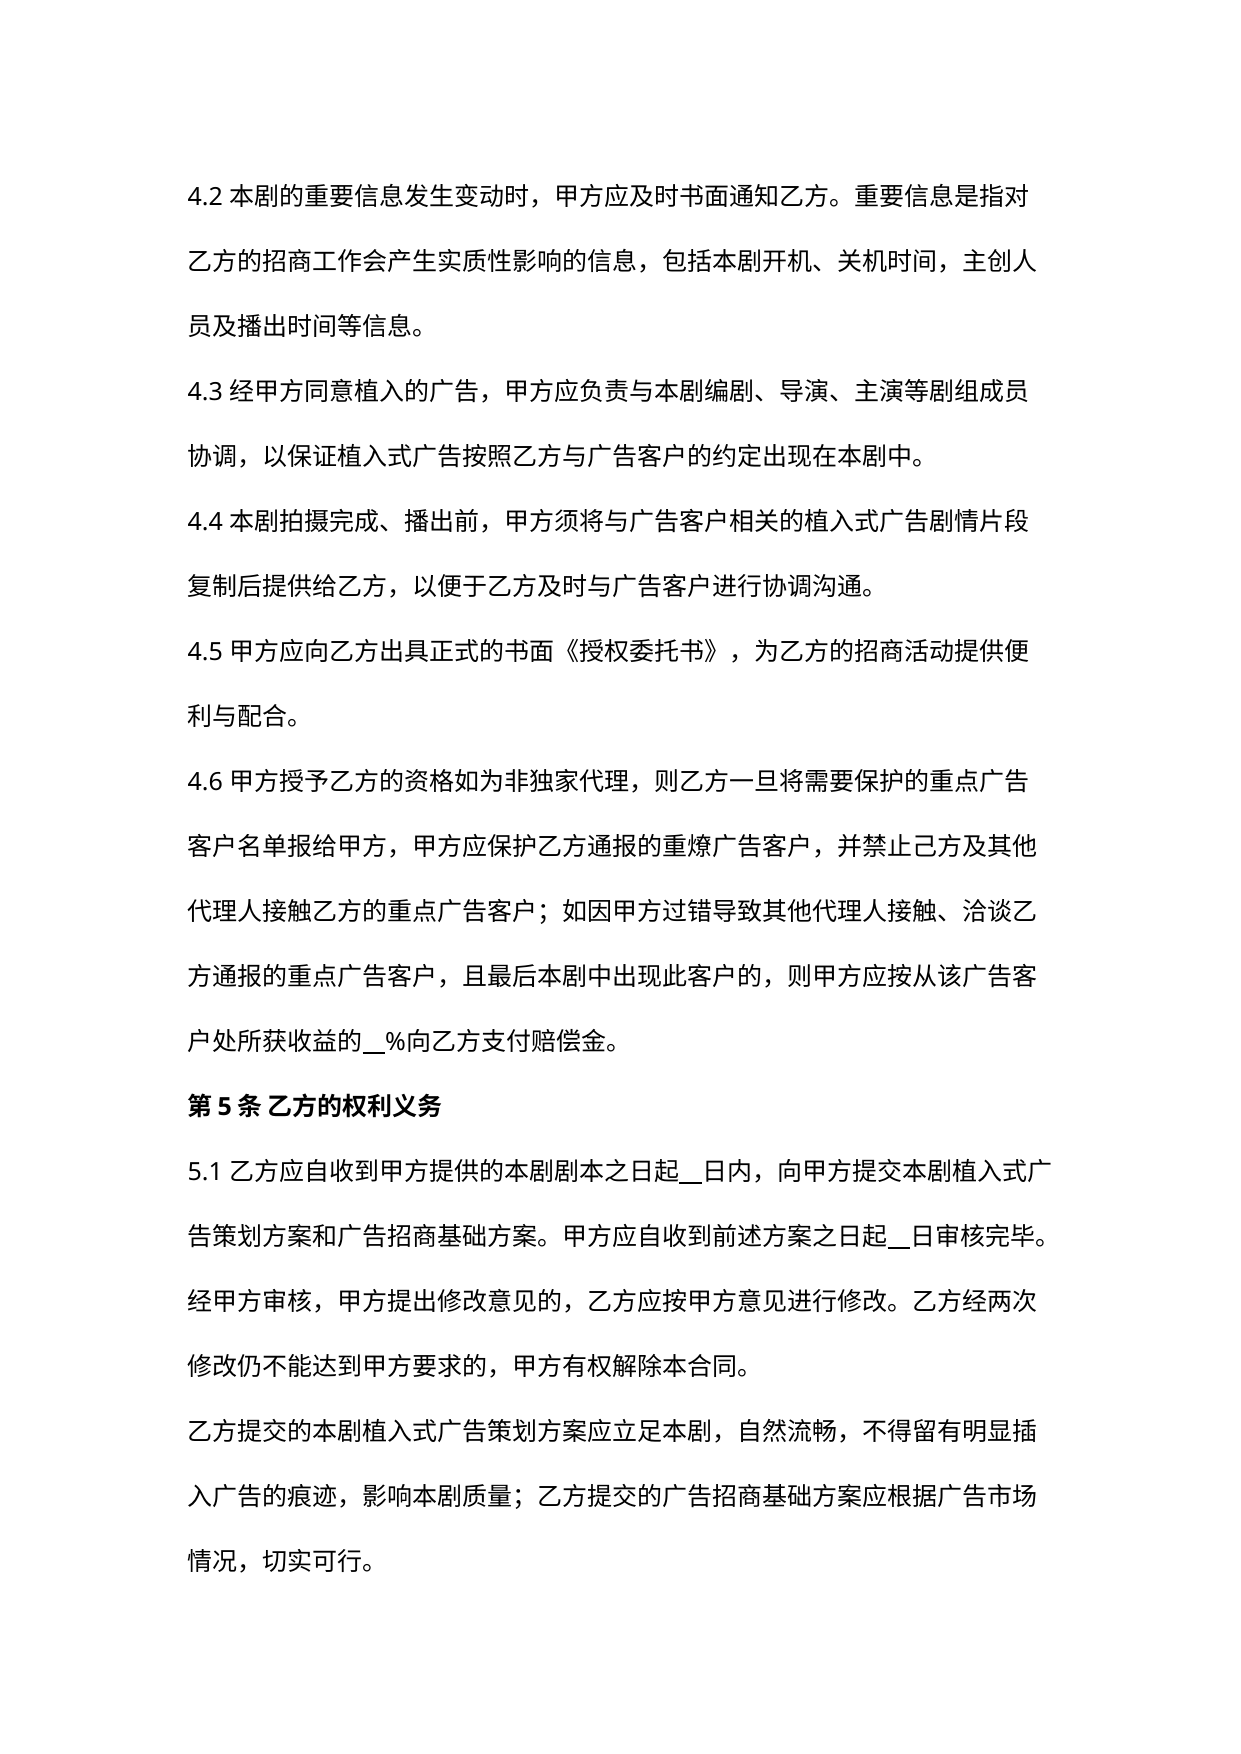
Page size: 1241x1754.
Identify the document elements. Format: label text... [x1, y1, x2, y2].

text 乙方提交的本剧植入式广告策划方案应立足本剧，自然流畅，不得留有明显插入广告的痕迹，影响本剧质量；乙方提交的广告招商基础方案应根据广告市场情况，切实可行。 [187, 1397, 1053, 1592]
subtitle 第5条 乙方的权利义务 [187, 1072, 1053, 1137]
text 4.6 甲方授予乙方的资格如为非独家代理，则乙方一旦将需要保护的重点广告客户名单报给甲方，甲方应保护乙方通报的重燎广告客户，并禁止己方及其他代理人接触乙方的重点广告客户；如因甲方过错导致其他代理人接触、洽谈乙方通报的重点广告客户，且最后本剧中出现此客户的，则甲方应按从该广告客户处所获收益的 %向乙方支付赔偿金。 [187, 747, 1053, 1072]
text 5.1 乙方应自收到甲方提供的本剧剧本之日起 日内，向甲方提交本剧植入式广告策划方案和广告招商基础方案。甲方应自收到前述方案之日起 日审核完毕。经甲方审核，甲方提出修改意见的，乙方应按甲方意见进行修改。乙方经两次修改仍不能达到甲方要求的，甲方有权解除本合同。 [187, 1137, 1053, 1397]
text 4.5 甲方应向乙方出具正式的书面《授权委托书》，为乙方的招商活动提供便利与配合。 [187, 617, 1053, 747]
text 4.4 本剧拍摄完成、播出前，甲方须将与广告客户相关的植入式广告剧情片段复制后提供给乙方，以便于乙方及时与广告客户进行协调沟通。 [187, 487, 1053, 617]
text 4.3 经甲方同意植入的广告，甲方应负责与本剧编剧、导演、主演等剧组成员协调，以保证植入式广告按照乙方与广告客户的约定出现在本剧中。 [187, 357, 1053, 487]
text 4.2 本剧的重要信息发生变动时，甲方应及时书面通知乙方。重要信息是指对乙方的招商工作会产生实质性影响的信息，包括本剧开机、关机时间，主创人员及播出时间等信息。 [187, 162, 1053, 357]
